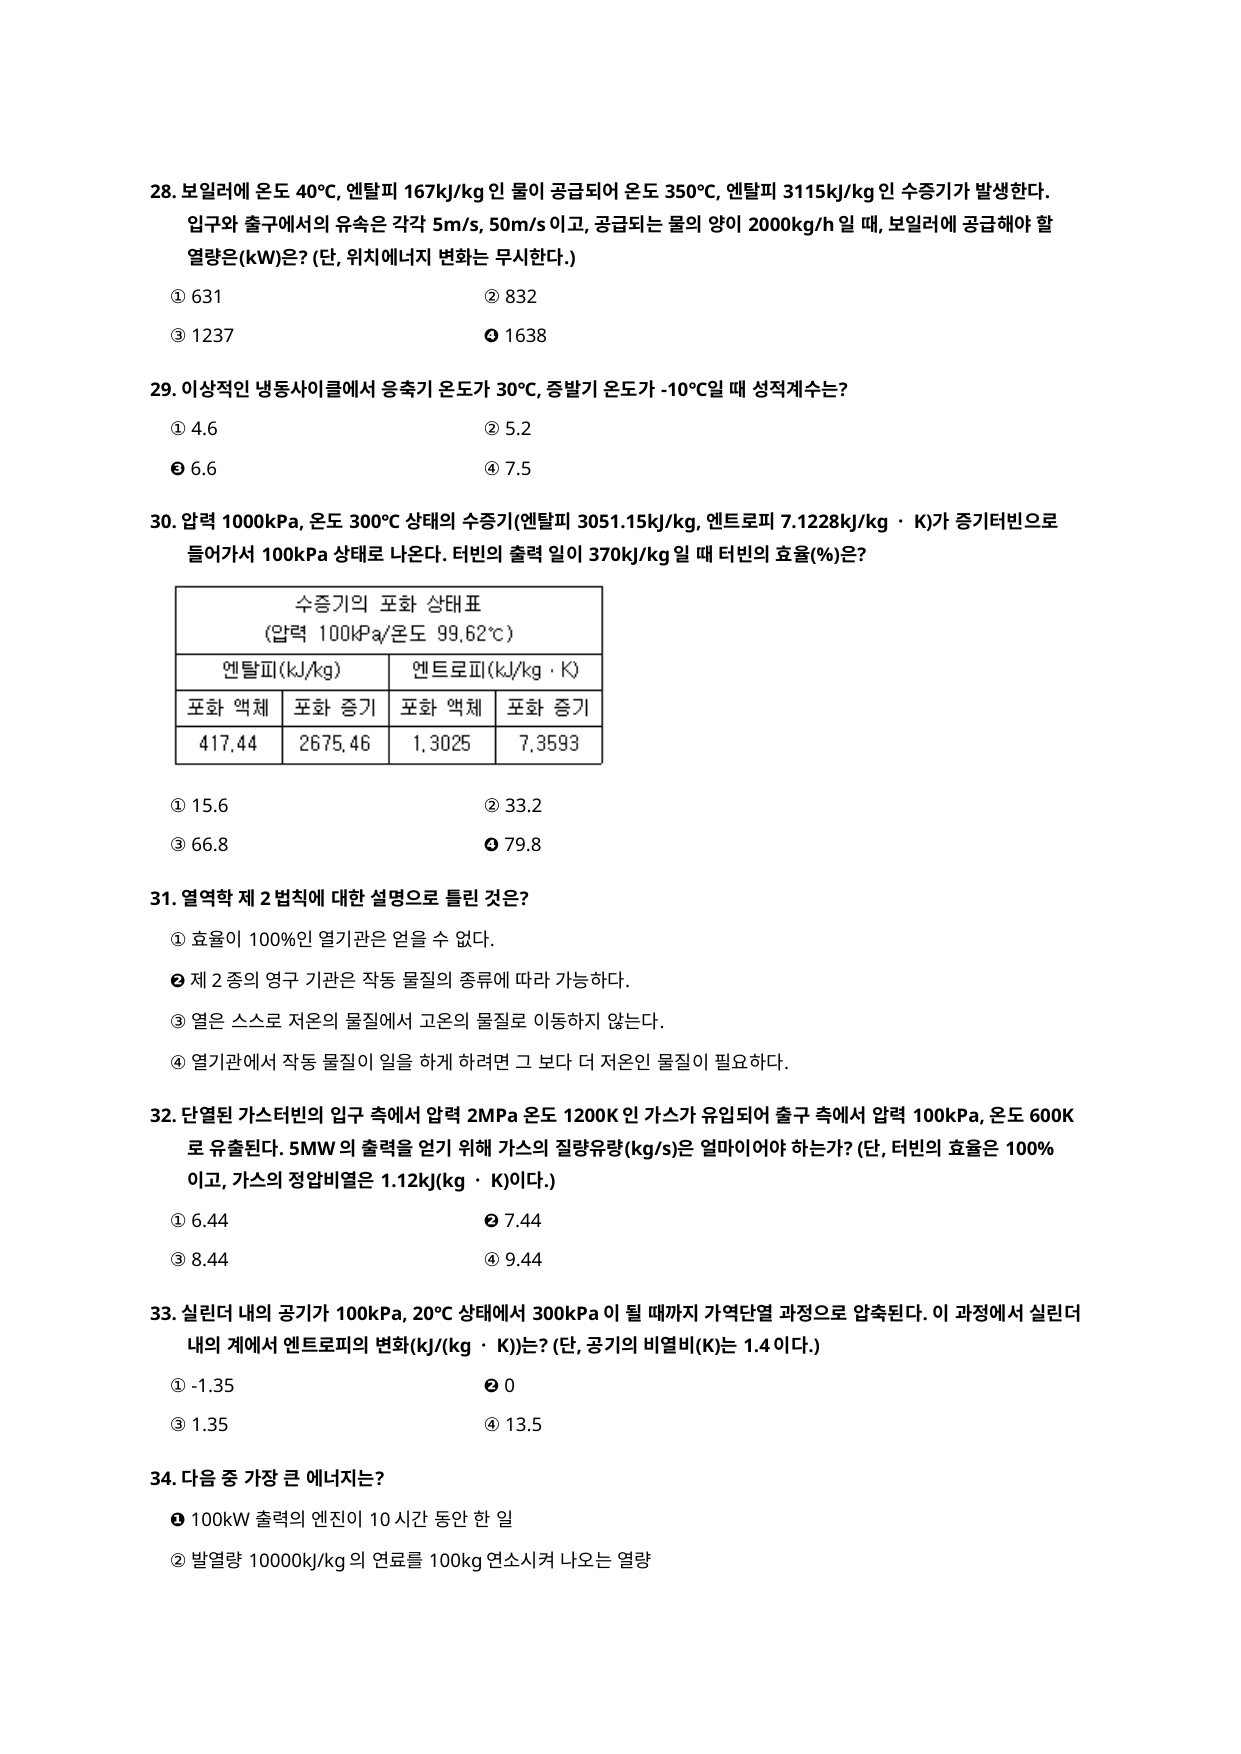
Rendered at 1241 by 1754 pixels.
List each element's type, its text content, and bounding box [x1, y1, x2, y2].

text ① 6.44 ❷ 7.44 [150, 1207, 1090, 1233]
text ① -1.35 ❷ 0 [150, 1372, 1090, 1398]
text ③ 1.35 ④ 13.5 [150, 1412, 1090, 1437]
text ③ 열은 스스로 저온의 물질에서 고온의 물질로 이동하지 않는다. [150, 1007, 1090, 1034]
text ② 발열량 10000kJ/kg의 연료를 100kg연소시켜 나오는 열량 [150, 1545, 1090, 1573]
picture [169, 580, 608, 773]
text ③ 8.44 ④ 9.44 [150, 1247, 1090, 1272]
text ① 4.6 ② 5.2 [150, 416, 1090, 441]
text ③ 66.8 ❹ 79.8 [150, 832, 1090, 857]
text 31. 열역학 제2법칙에 대한 설명으로 틀린 것은? [150, 884, 1090, 911]
text 33. 실린더 내의 공기가 100kPa, 20℃ 상태에서 300kPa이 될 때까지 가역단열 과정으로 압축된다. 이 과정에서 실린더 내의 계에서 엔트로피의 변화(kJ/(kgㆍK))는? (단, 공기의 비열비(K)는 1.4이다.) [150, 1298, 1090, 1358]
text ① 15.6 ② 33.2 [150, 792, 1090, 818]
text ① 631 ② 832 [150, 283, 1090, 309]
text 32. 단열된 가스터빈의 입구 측에서 압력 2MPa 온도 1200K인 가스가 유입되어 출구 측에서 압력 100kPa, 온도 600K로 유출된다. 5MW의 출력을 얻기 위해 가스의 질량유량(kg/s)은 얼마이어야 하는가? (단, 터빈의 효율은 100%이고, 가스의 정압비열은 1.12kJ(kgㆍK)이다.) [150, 1101, 1090, 1193]
text ④ 열기관에서 작동 물질이 일을 하게 하려면 그 보다 더 저온인 물질이 필요하다. [150, 1047, 1090, 1075]
text 30. 압력 1000kPa, 온도 300℃ 상태의 수증기(엔탈피 3051.15kJ/kg, 엔트로피 7.1228kJ/kgㆍK)가 증기터빈으로 들어가서 100kPa 상태로 나온다. 터빈의 출력 일이 370kJ/kg일 때 터빈의 효율(%)은? [150, 507, 1090, 567]
text ❶ 100kW 출력의 엔진이 10시간 동안 한 일 [150, 1504, 1090, 1532]
text 28. 보일러에 온도 40℃, 엔탈피 167kJ/kg인 물이 공급되어 온도 350℃, 엔탈피 3115kJ/kg인 수증기가 발생한다. 입구와 출구에서의 유속은 각각 5m/s, 50m/s이고, 공급되는 물의 양이 2000kg/h일 때, 보일러에 공급해야 할 열량은(kW)은? (단, 위치에너지 변화는 무시한다.) [150, 177, 1090, 269]
text 34. 다음 중 가장 큰 에너지는? [150, 1463, 1090, 1491]
text ① 효율이 100%인 열기관은 얻을 수 없다. [150, 925, 1090, 952]
text ③ 1237 ❹ 1638 [150, 323, 1090, 348]
text ❸ 6.6 ④ 7.5 [150, 455, 1090, 481]
text 29. 이상적인 냉동사이클에서 응축기 온도가 30℃, 증발기 온도가 -10℃일 때 성적계수는? [150, 375, 1090, 402]
text ❷ 제2종의 영구 기관은 작동 물질의 종류에 따라 가능하다. [150, 966, 1090, 993]
